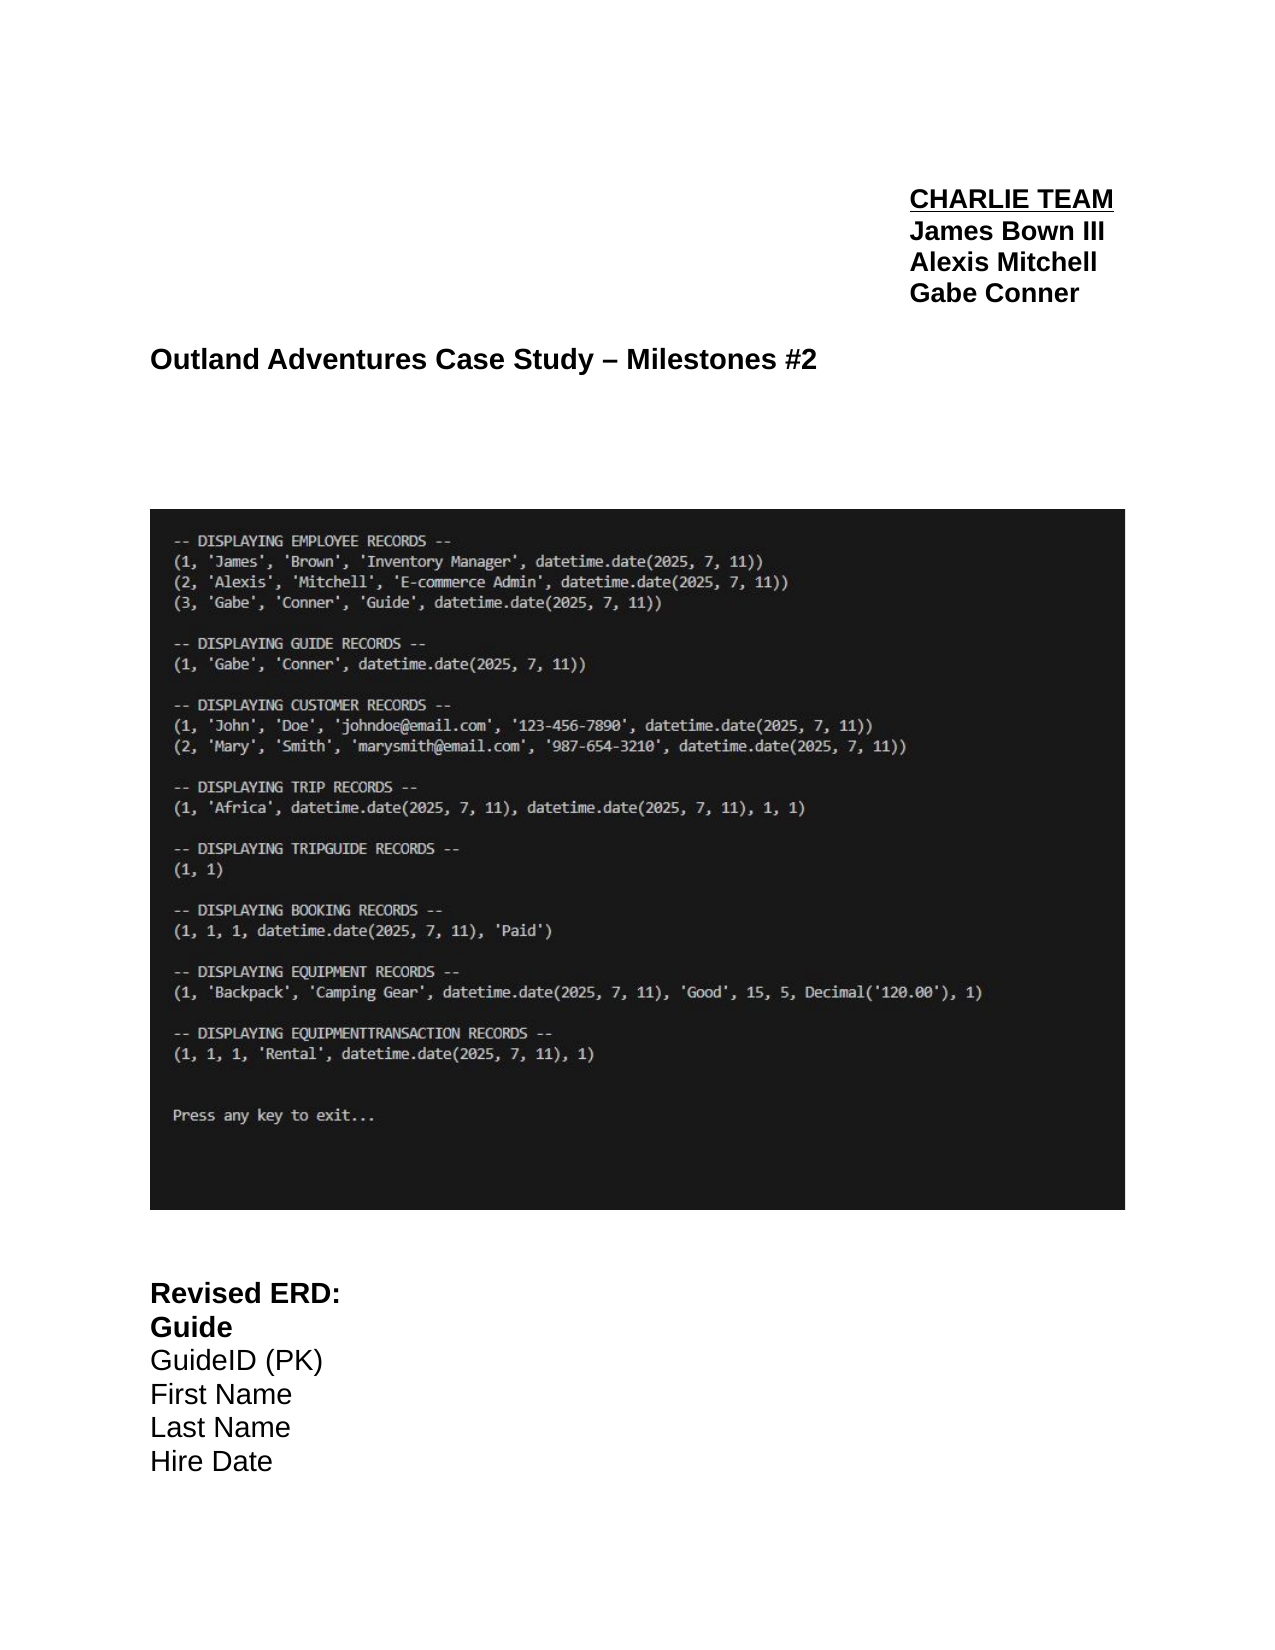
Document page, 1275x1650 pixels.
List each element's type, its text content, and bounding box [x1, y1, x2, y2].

text Outland Adventures Case Study – Milestones #2 [150, 342, 1125, 376]
text Revised ERD: [150, 1276, 1125, 1310]
text CHARLIE TEAM [909, 183, 1125, 215]
text Alexis Mitchell [909, 246, 1125, 277]
picture [150, 509, 1125, 1210]
text Gabe Conner [909, 277, 1125, 308]
text James Bown III [909, 215, 1125, 246]
text Guide GuideID (PK) First Name Last Name Hire Date [150, 1310, 1125, 1477]
